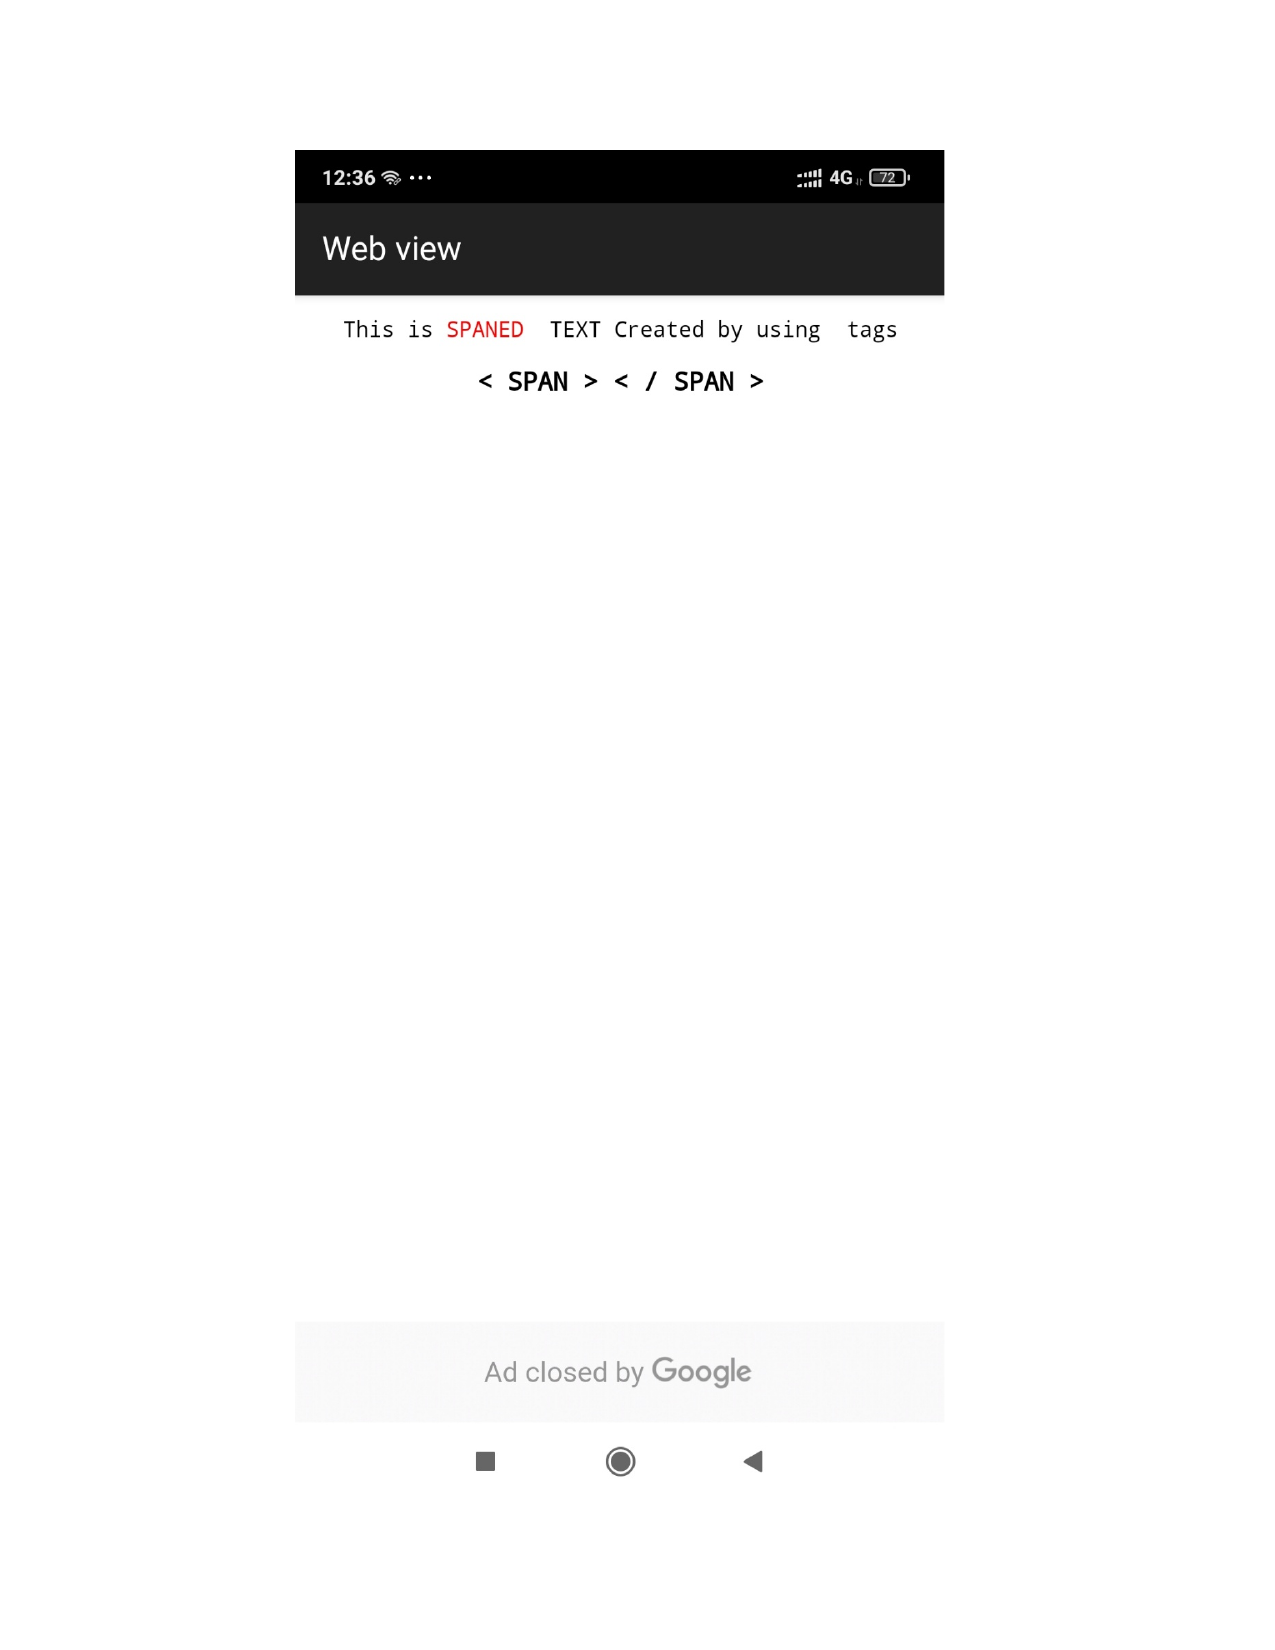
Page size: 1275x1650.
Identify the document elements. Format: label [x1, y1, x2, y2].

picture [295, 150, 945, 1500]
